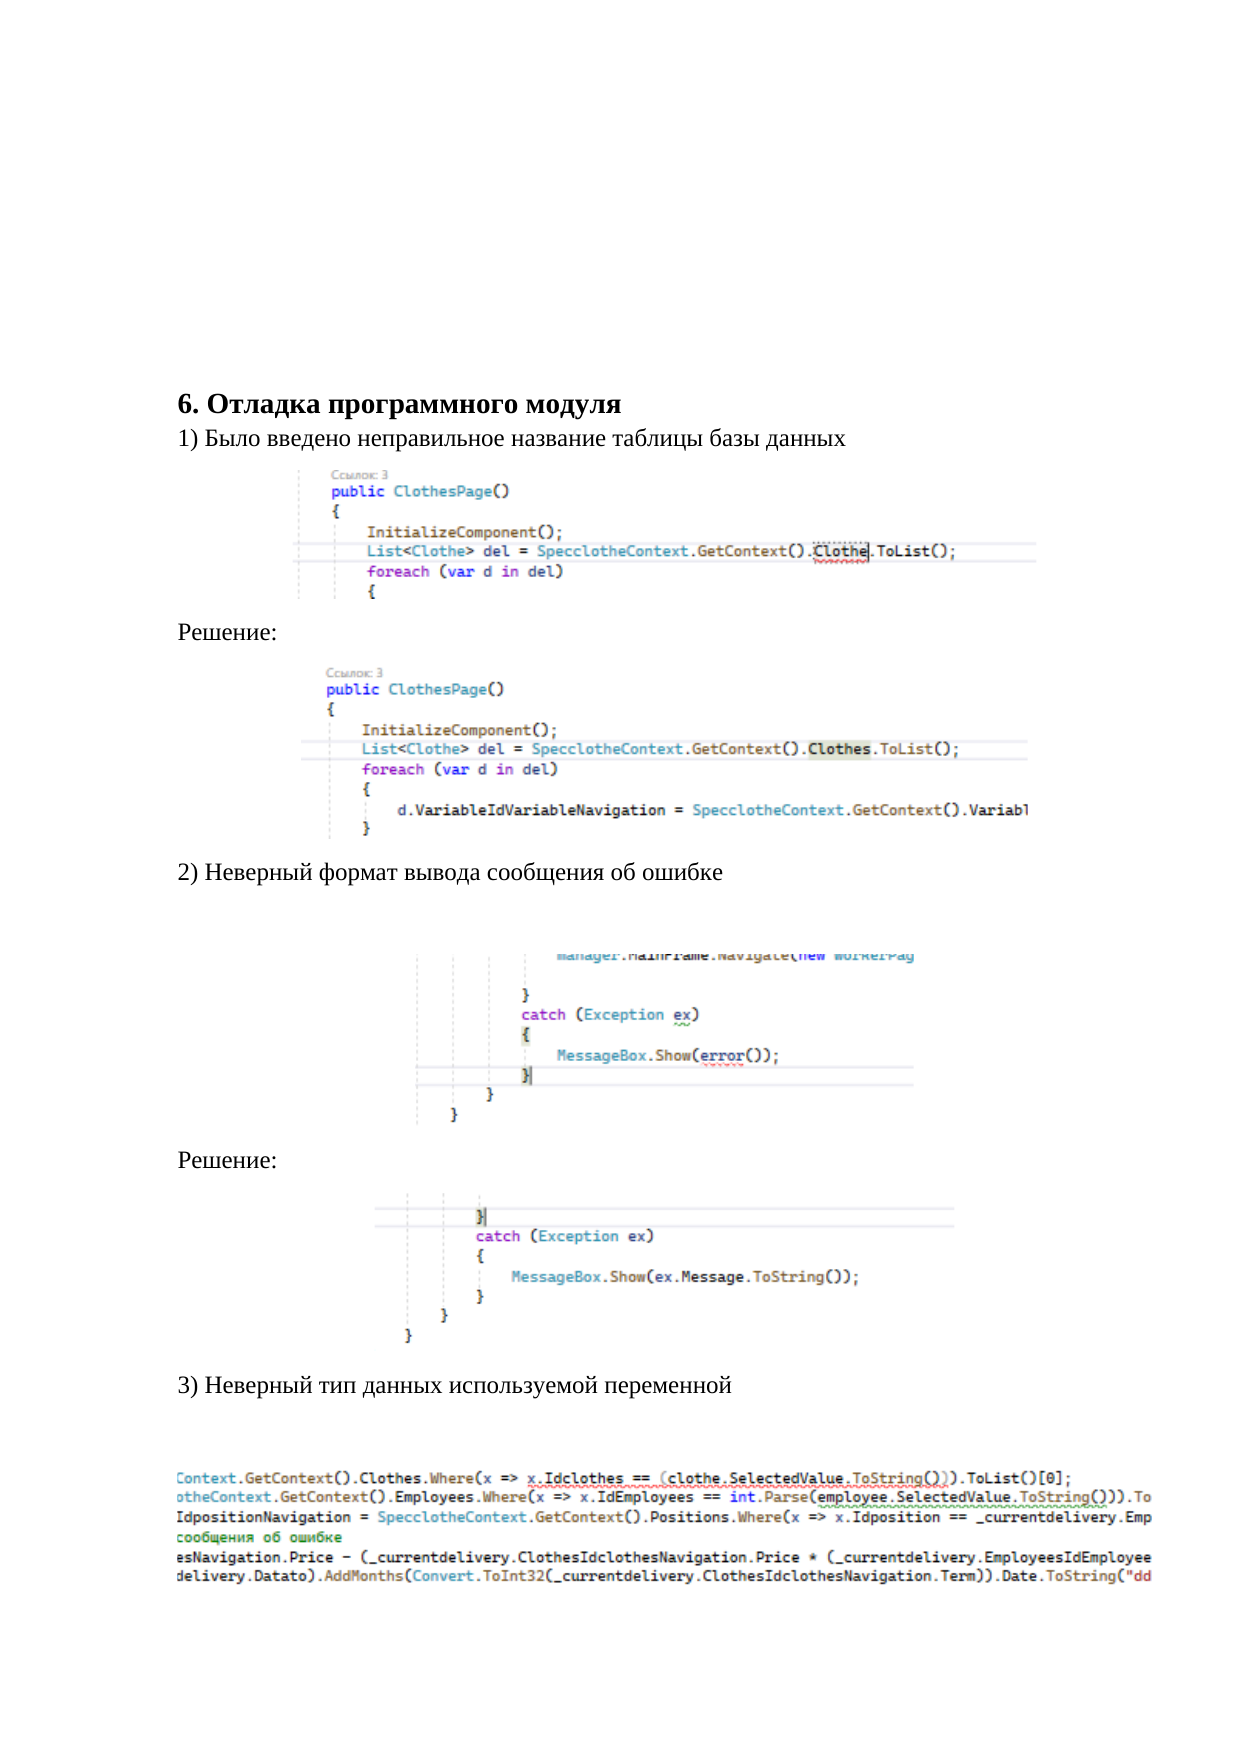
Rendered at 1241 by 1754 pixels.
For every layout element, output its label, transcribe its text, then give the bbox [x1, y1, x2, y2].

subtitle 6. Отладка программного модуля [177, 387, 1152, 420]
picture [292, 470, 1037, 599]
picture [177, 1417, 1152, 1606]
picture [415, 954, 914, 1127]
picture [301, 665, 1028, 839]
text 1) Было введено неправильное название таблицы базы данных [177, 423, 1152, 452]
text 2) Неверный формат вывода сообщения об ошибке [177, 857, 1152, 886]
text Решение: [177, 617, 1152, 646]
picture [374, 1193, 955, 1351]
text 3) Неверный тип данных используемой переменной [177, 1370, 1152, 1399]
text Решение: [177, 1146, 1152, 1174]
